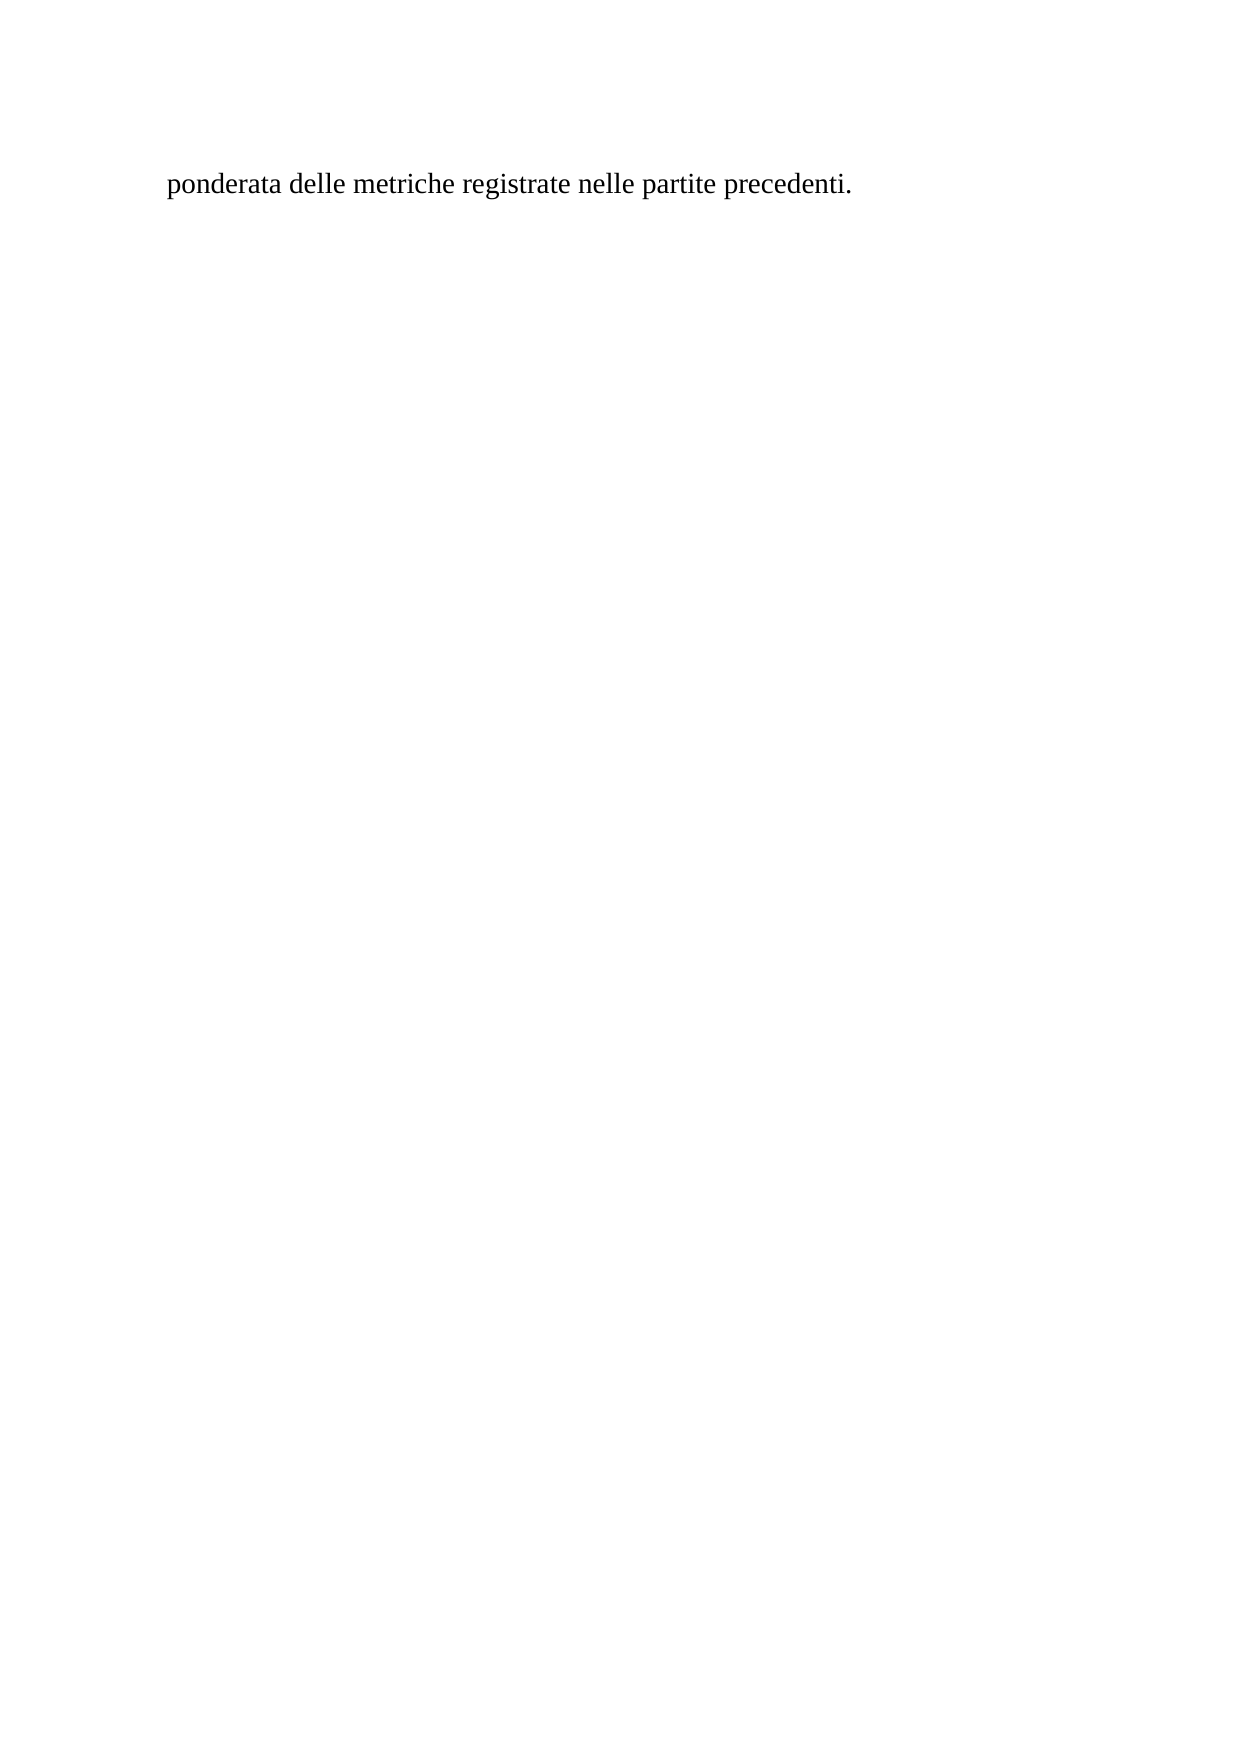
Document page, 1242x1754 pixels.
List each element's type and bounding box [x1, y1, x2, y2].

text [167, 167, 1063, 200]
